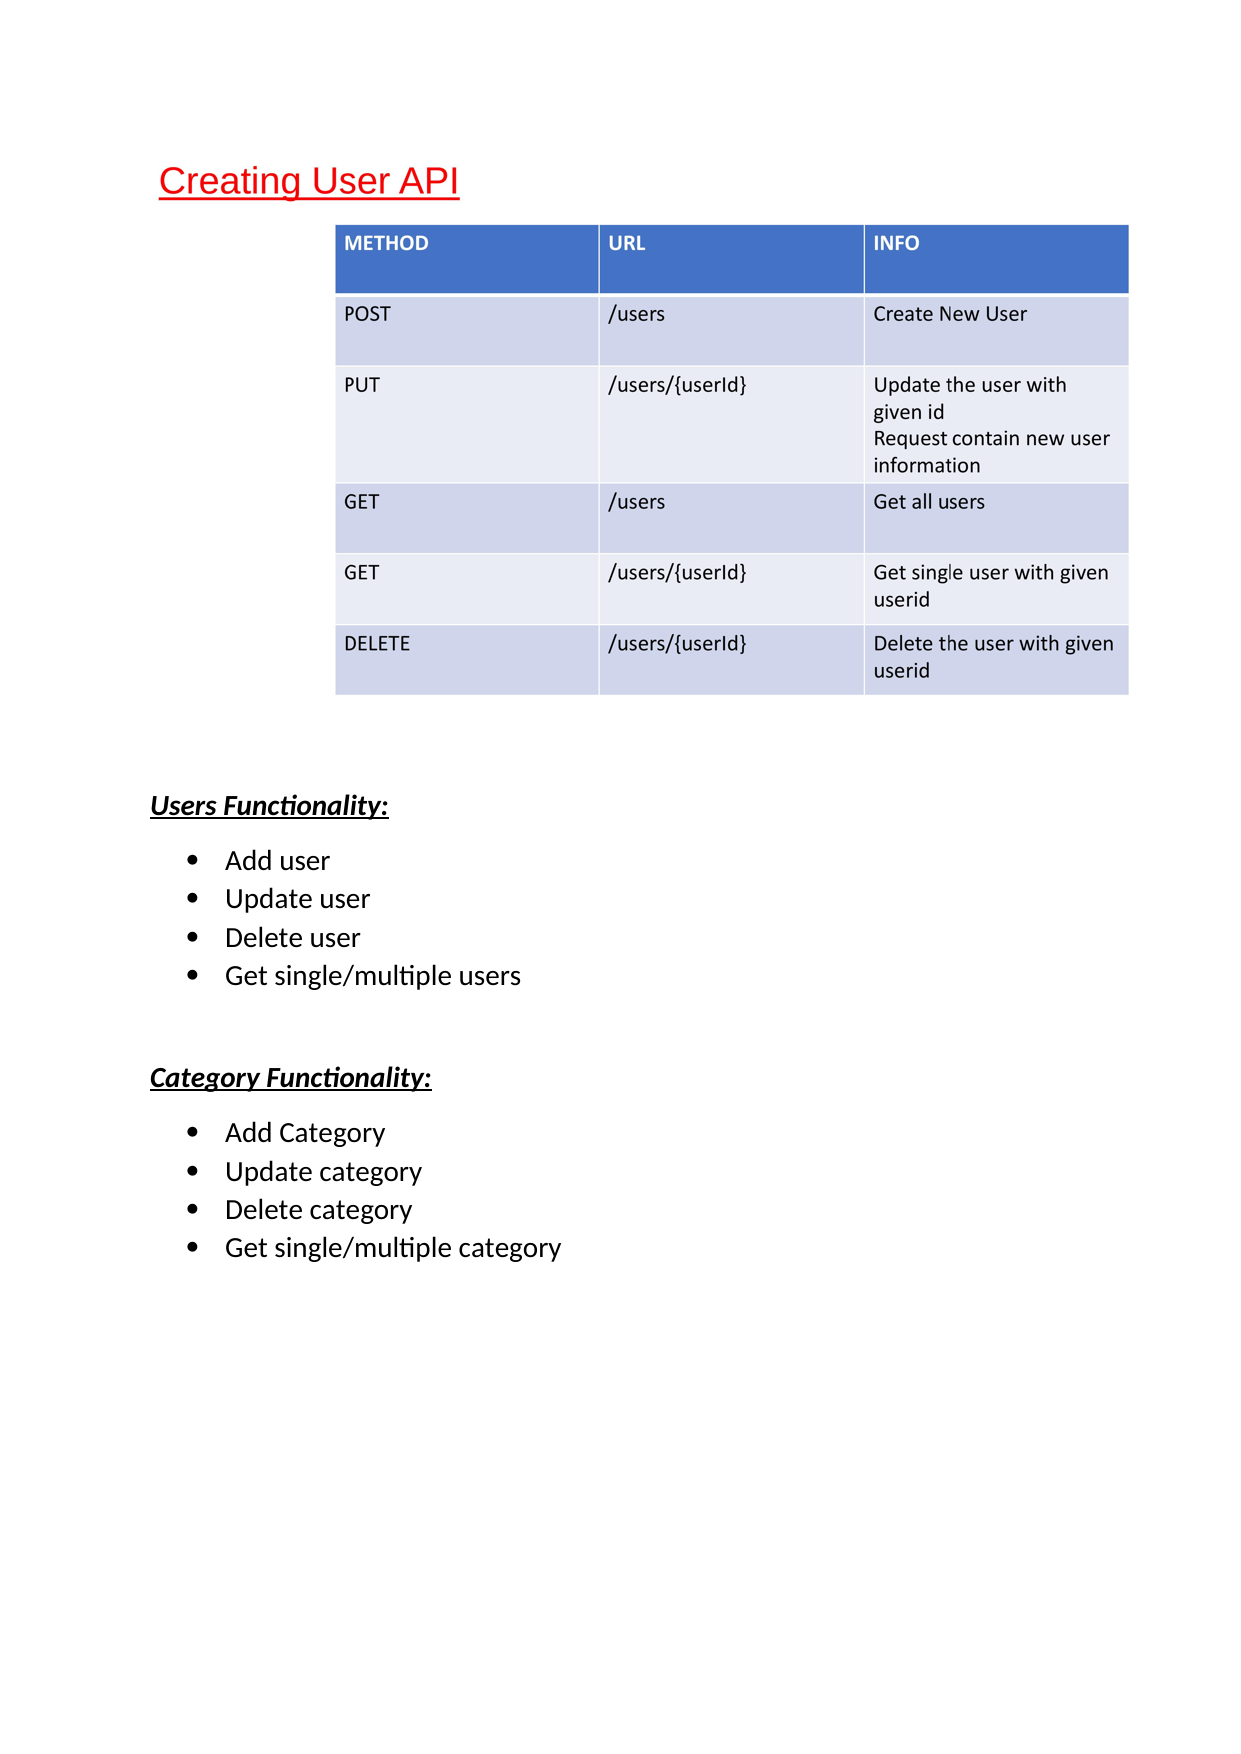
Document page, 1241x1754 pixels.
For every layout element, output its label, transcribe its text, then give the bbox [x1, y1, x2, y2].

list Add user [187, 842, 1090, 877]
list Delete user [187, 919, 1090, 954]
list Update user [187, 880, 1090, 916]
list Delete category [187, 1191, 1090, 1227]
picture [150, 150, 1149, 713]
list Get single/multiple category [187, 1229, 1090, 1265]
list Add Category [187, 1114, 1090, 1150]
list Get single/multiple users [187, 957, 1090, 993]
text Category Functionality: [150, 1059, 1090, 1095]
text Users Functionality: [150, 787, 1090, 822]
list Update category [187, 1153, 1090, 1188]
